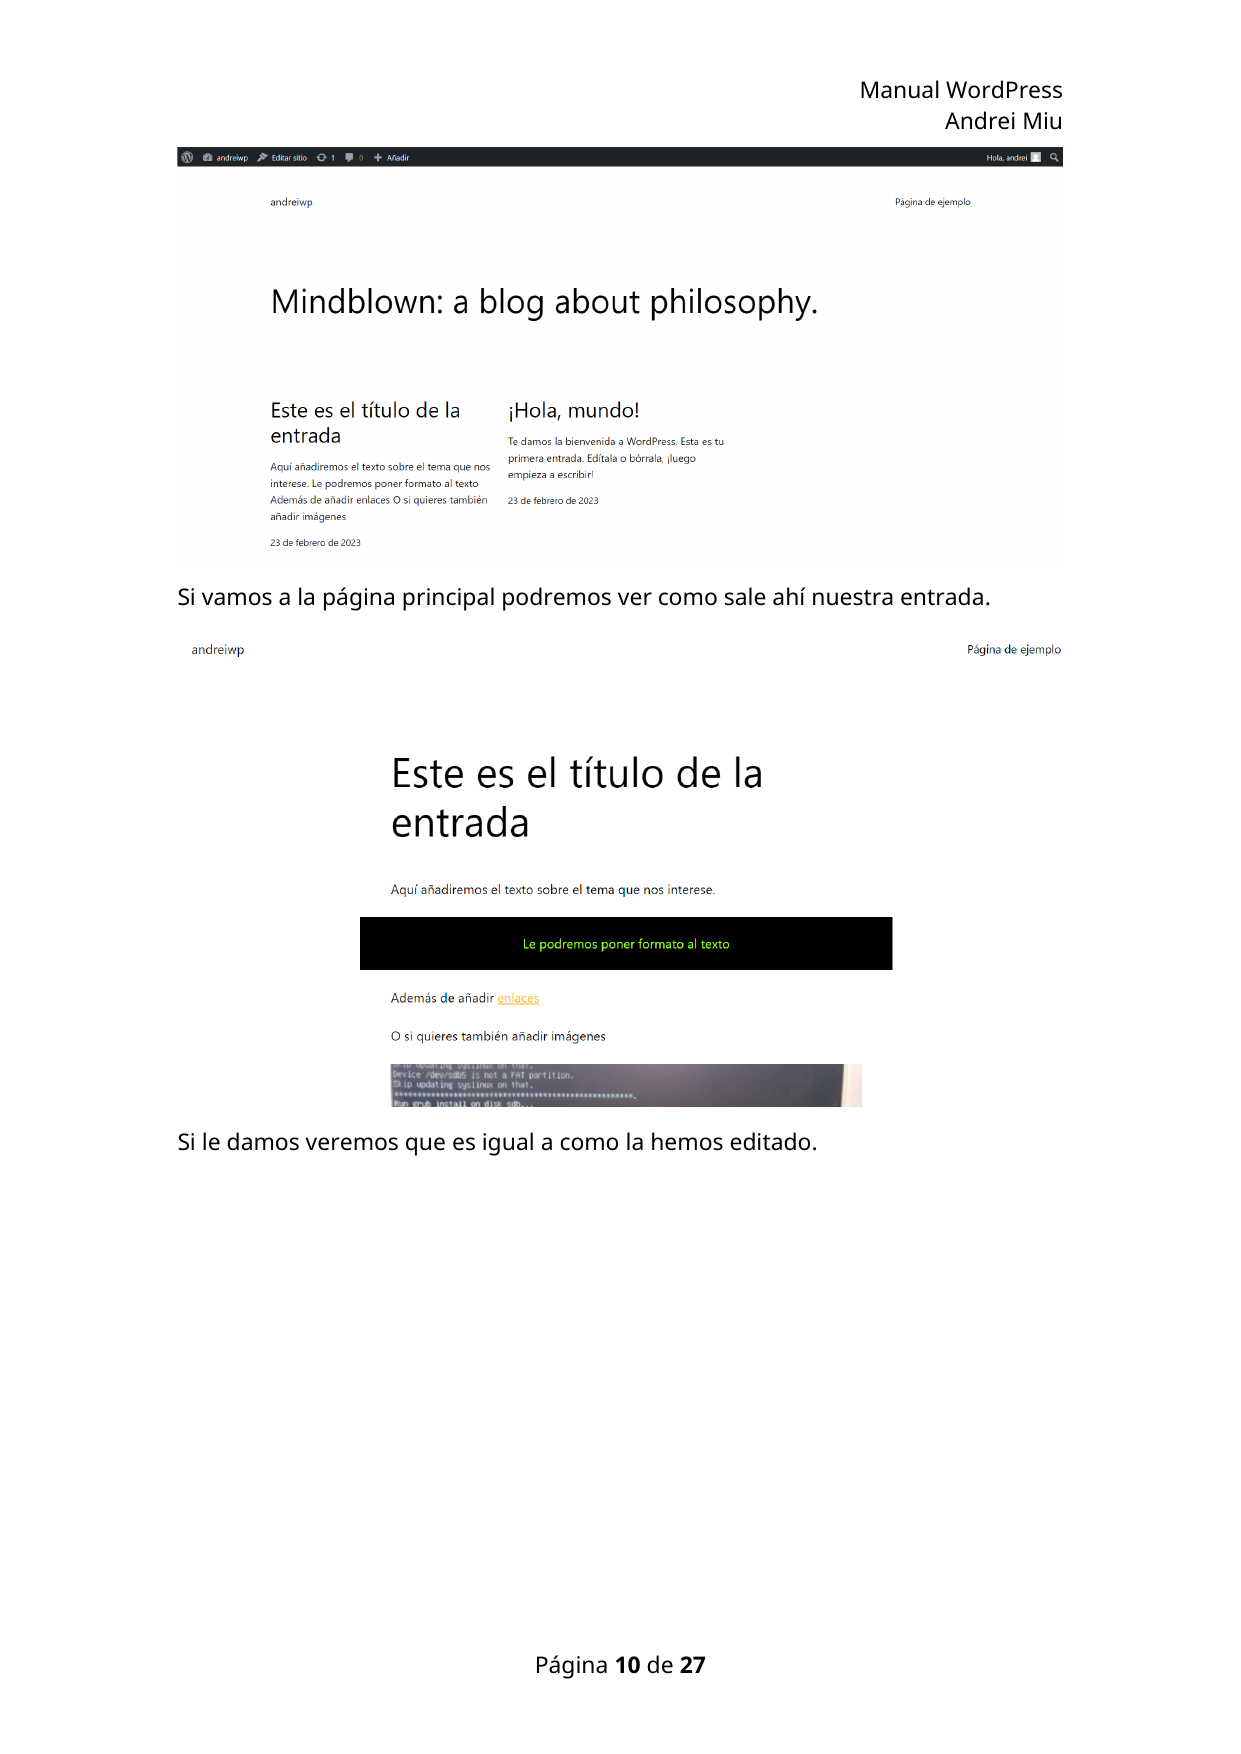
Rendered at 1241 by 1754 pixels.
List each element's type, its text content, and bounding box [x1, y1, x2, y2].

picture [177, 631, 1063, 1107]
text Si le damos veremos que es igual a como la hemos editado. [177, 1126, 1063, 1157]
picture [177, 147, 1063, 562]
text Si vamos a la página principal podremos ver como sale ahí nuestra entrada. [177, 581, 1063, 612]
